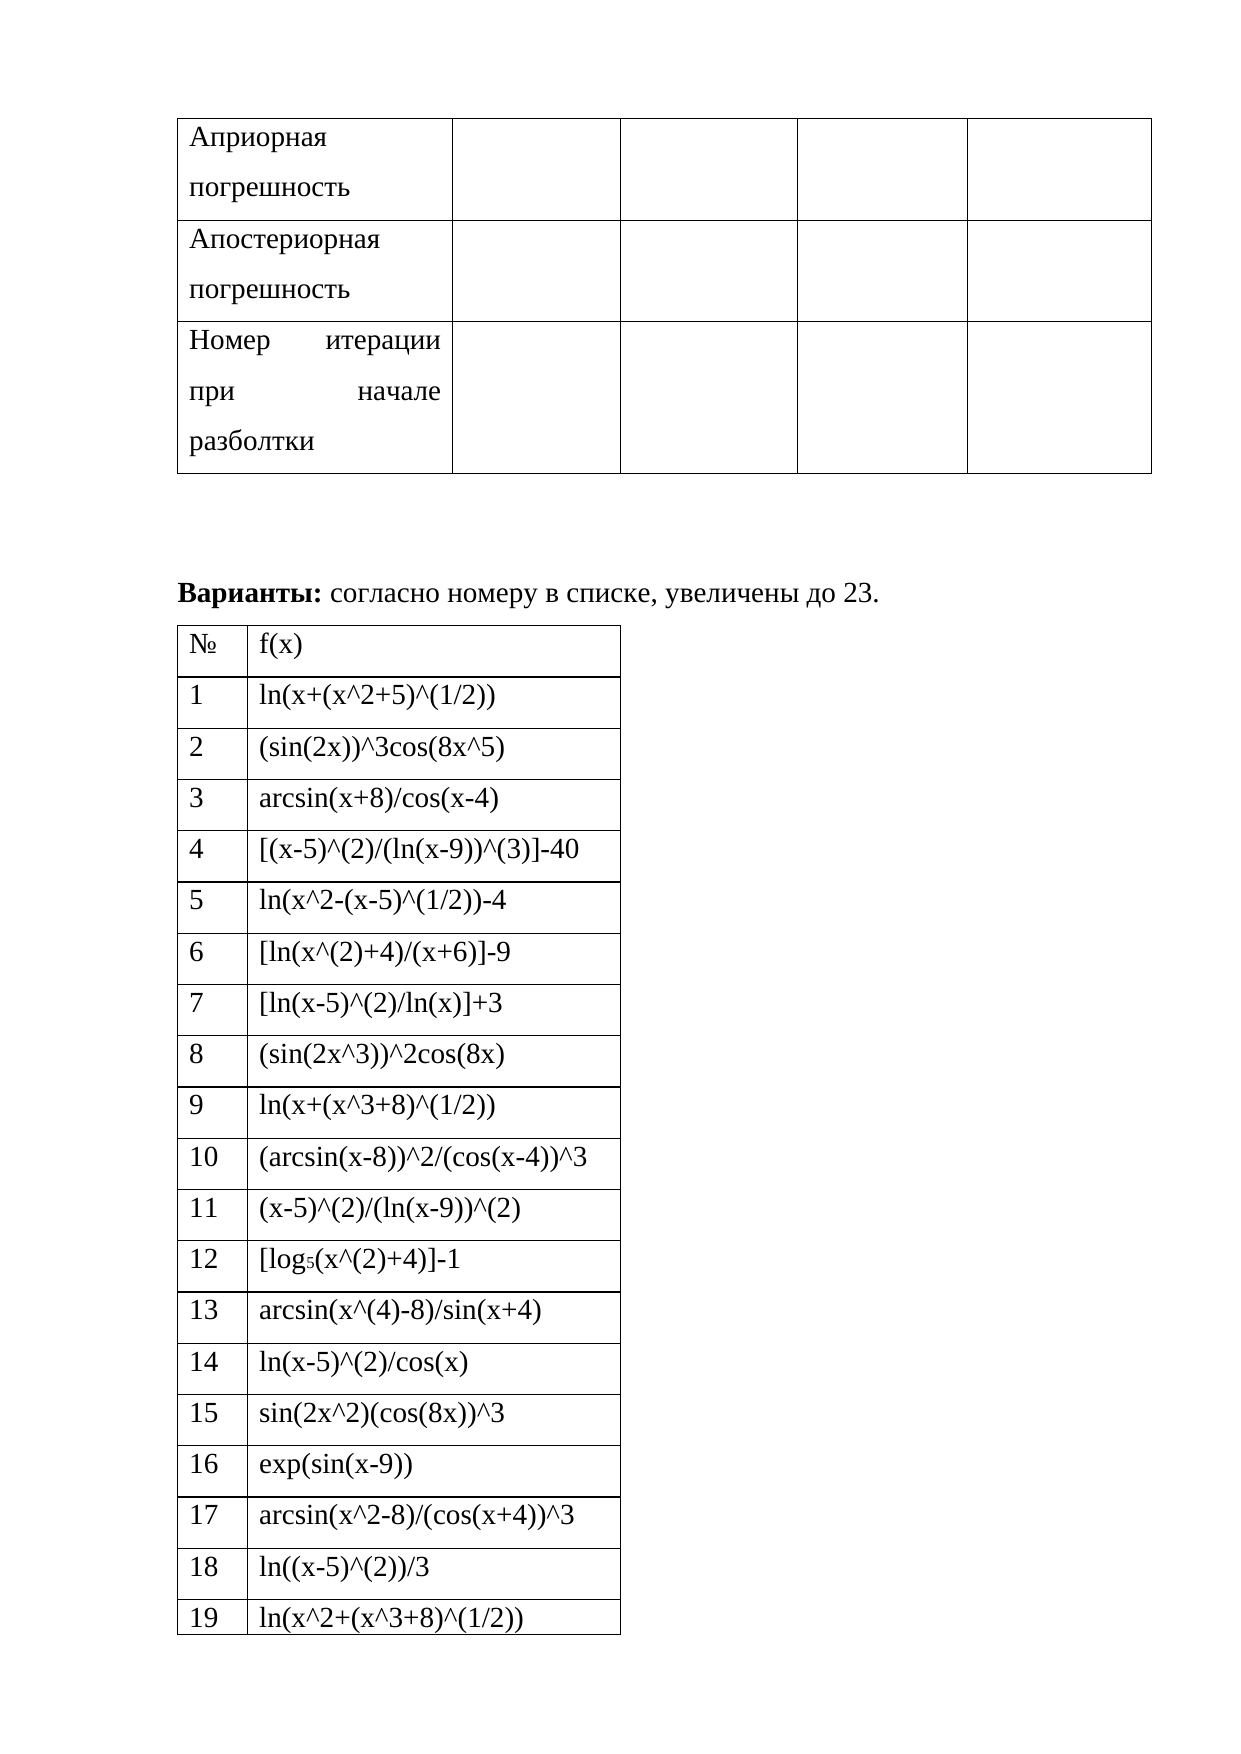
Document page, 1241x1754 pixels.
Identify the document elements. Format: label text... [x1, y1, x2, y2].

table_cell [621, 221, 797, 321]
table_cell [798, 119, 967, 220]
table_cell ln((x-5)^(2))/3 [248, 1549, 620, 1599]
table_cell [log5(x^(2)+4)]-1 [248, 1241, 620, 1291]
table_cell (x-5)^(2)/(ln(x-9))^(2) [248, 1190, 620, 1240]
table_cell 11 [178, 1190, 247, 1240]
table_cell exp(sin(x-9)) [248, 1446, 620, 1496]
table_cell 6 [178, 934, 247, 984]
table_cell 17 [178, 1498, 247, 1548]
table_cell [(x-5)^(2)/(ln(x-9))^(3)]-40 [248, 831, 620, 881]
table_cell [621, 119, 797, 220]
table_cell 8 [178, 1036, 247, 1086]
table_cell 10 [178, 1139, 247, 1189]
table_cell sin(2x^2)(cos(8x))^3 [248, 1395, 620, 1445]
table_cell [798, 221, 967, 321]
table_cell [453, 322, 620, 473]
table_cell [968, 322, 1151, 473]
table_cell ln(x-5)^(2)/cos(x) [248, 1344, 620, 1394]
table_cell Апостериорная погрешность [178, 221, 452, 321]
table_cell 19 [178, 1600, 247, 1633]
table_cell arcsin(x^(4)-8)/sin(x+4) [248, 1293, 620, 1343]
table_cell [621, 322, 797, 473]
table_cell ln(x+(x^2+5)^(1/2)) [248, 678, 620, 728]
table_cell arcsin(x^2-8)/(cos(x+4))^3 [248, 1498, 620, 1548]
table_cell (sin(2x))^3cos(8x^5) [248, 729, 620, 779]
table_cell 4 [178, 831, 247, 881]
table_cell arcsin(x+8)/cos(x-4) [248, 780, 620, 830]
table_header № [178, 626, 247, 676]
table_cell [968, 221, 1151, 321]
table_cell 2 [178, 729, 247, 779]
table_cell 5 [178, 883, 247, 933]
table_cell [ln(x-5)^(2)/ln(x)]+3 [248, 985, 620, 1035]
table_cell 18 [178, 1549, 247, 1599]
table_cell (arcsin(x-8))^2/(cos(x-4))^3 [248, 1139, 620, 1189]
table_cell 12 [178, 1241, 247, 1291]
table_cell Априорная погрешность [178, 119, 452, 220]
table_cell 3 [178, 780, 247, 830]
table_cell [968, 119, 1151, 220]
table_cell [248, 1600, 620, 1633]
table_cell 7 [178, 985, 247, 1035]
table_cell 9 [178, 1088, 247, 1138]
table_cell 16 [178, 1446, 247, 1496]
table_cell [798, 322, 967, 473]
table_cell ln(x+(x^3+8)^(1/2)) [248, 1088, 620, 1138]
table_cell [ln(x^(2)+4)/(x+6)]-9 [248, 934, 620, 984]
table_cell 14 [178, 1344, 247, 1394]
text Варианты: согласно номеру в списке, увеличены до 23. [177, 575, 1152, 608]
table_header f(x) [248, 626, 620, 676]
table_cell 15 [178, 1395, 247, 1445]
table_cell [453, 119, 620, 220]
table_cell 13 [178, 1293, 247, 1343]
table_cell (sin(2x^3))^2cos(8x) [248, 1036, 620, 1086]
table_cell ln(x^2-(x-5)^(1/2))-4 [248, 883, 620, 933]
table_cell [453, 221, 620, 321]
table_cell Номер итерации при начале разболтки [178, 322, 452, 473]
table_cell 1 [178, 678, 247, 728]
